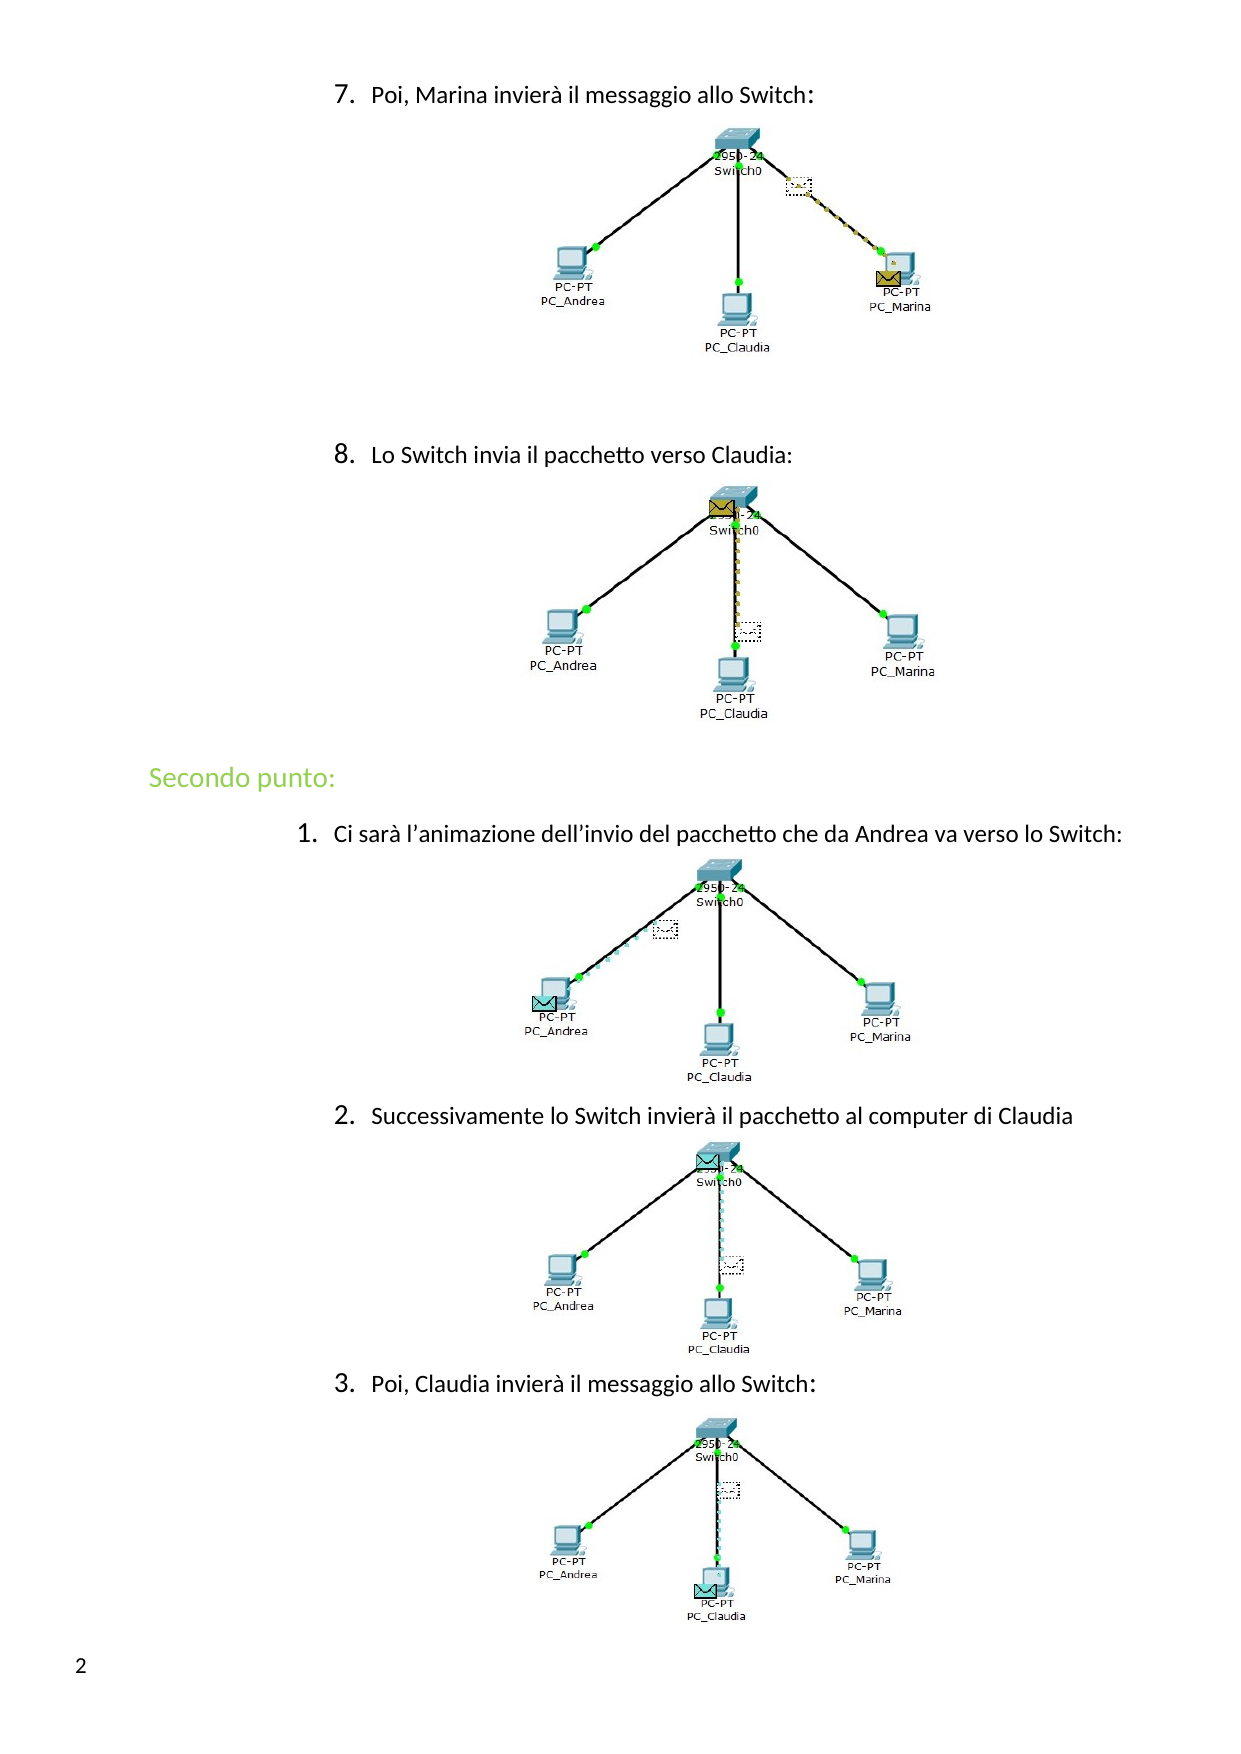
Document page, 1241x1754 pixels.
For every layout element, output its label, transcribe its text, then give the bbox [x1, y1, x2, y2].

picture [517, 1399, 928, 1636]
list Lo Switch invia il pacchetto verso Claudia: [334, 436, 1165, 471]
picture [517, 471, 950, 740]
picture [517, 110, 957, 381]
picture [517, 849, 942, 1097]
list Ci sarà l’animazione dell’invio del pacchetto che da Andrea va verso lo Switch: [296, 814, 1165, 849]
text Secondo punto: [75, 759, 1165, 794]
list Successivamente lo Switch invierà il pacchetto al computer di Claudia [334, 1096, 1165, 1132]
picture [517, 1132, 911, 1364]
list Poi, Marina invierà il messaggio allo Switch: [334, 75, 1165, 111]
list Poi, Claudia invierà il messaggio allo Switch: [334, 1364, 1165, 1400]
